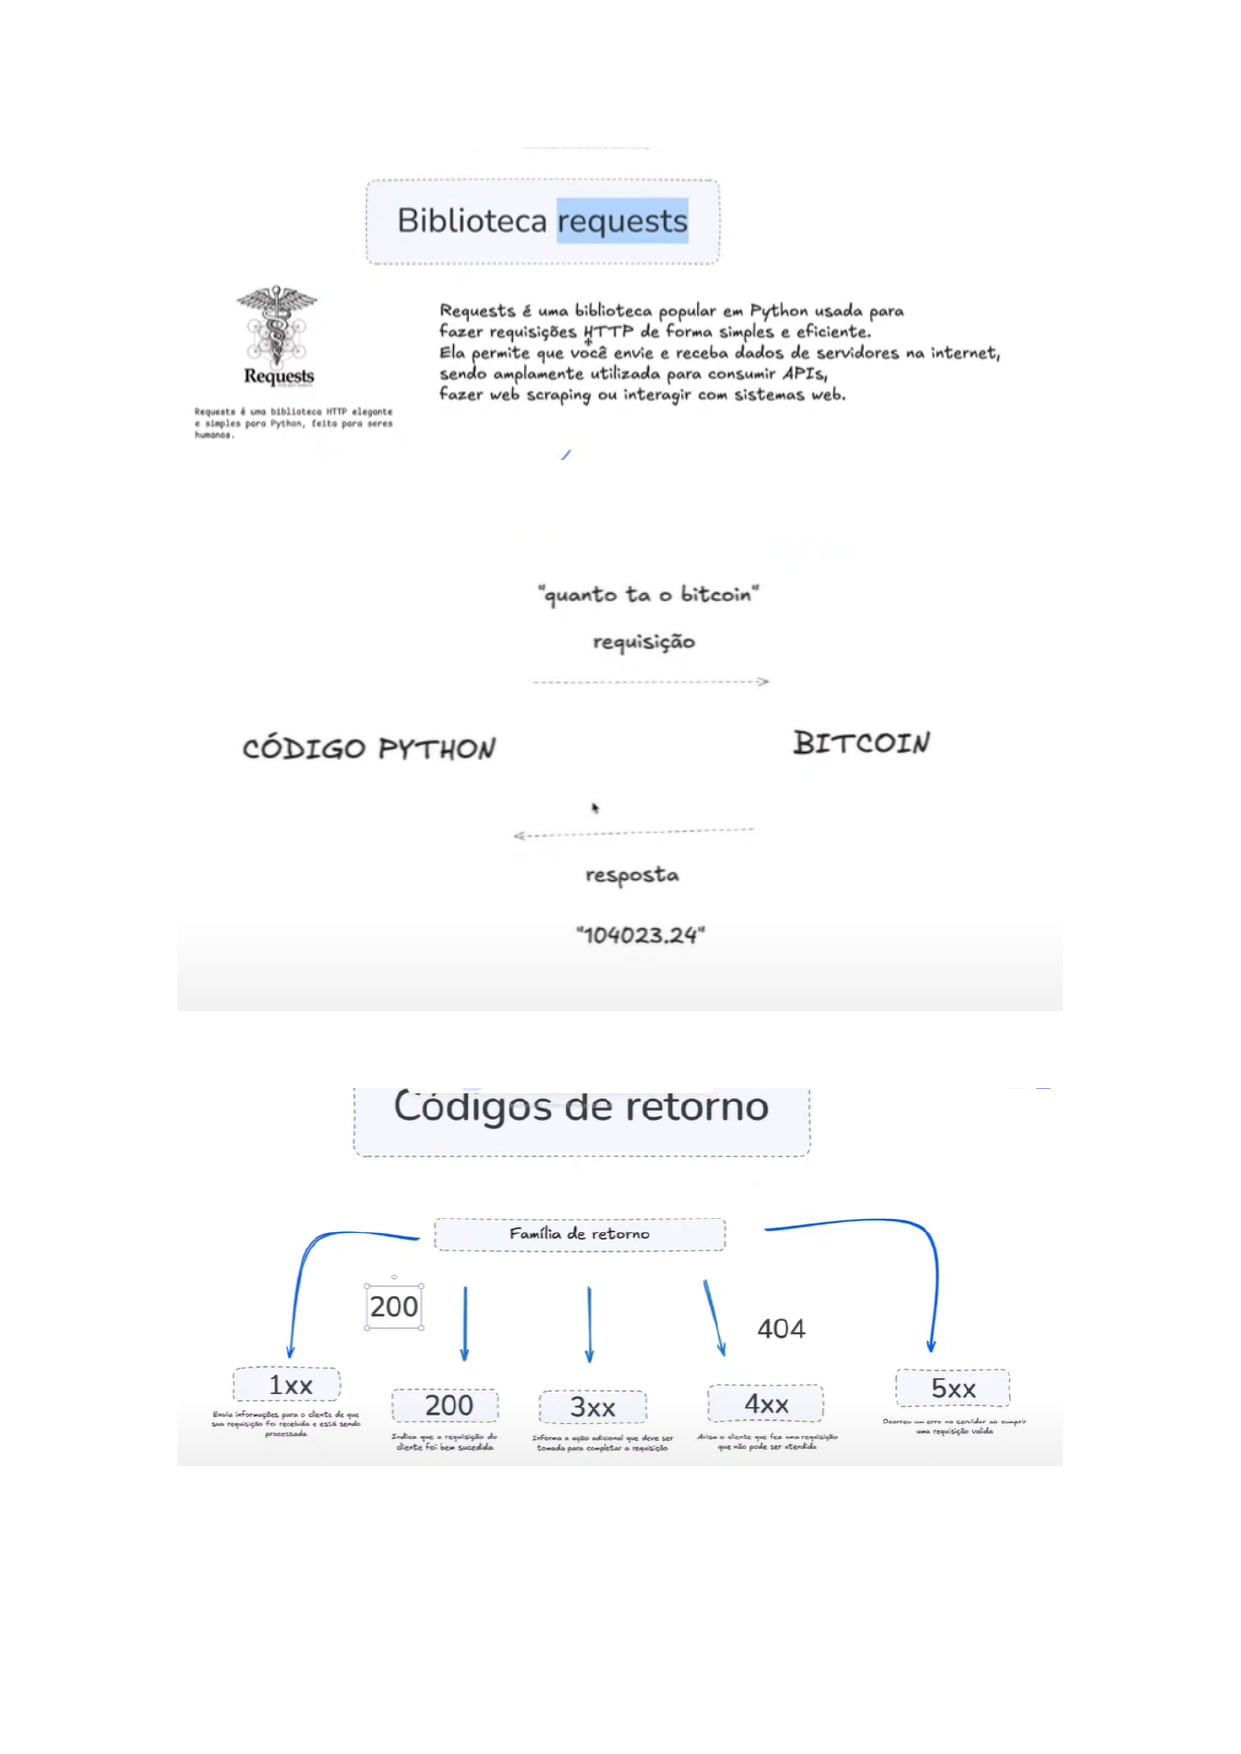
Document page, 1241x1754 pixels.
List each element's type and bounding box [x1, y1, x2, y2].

picture [177, 1088, 1063, 1466]
picture [177, 537, 1063, 1011]
picture [177, 147, 1063, 460]
